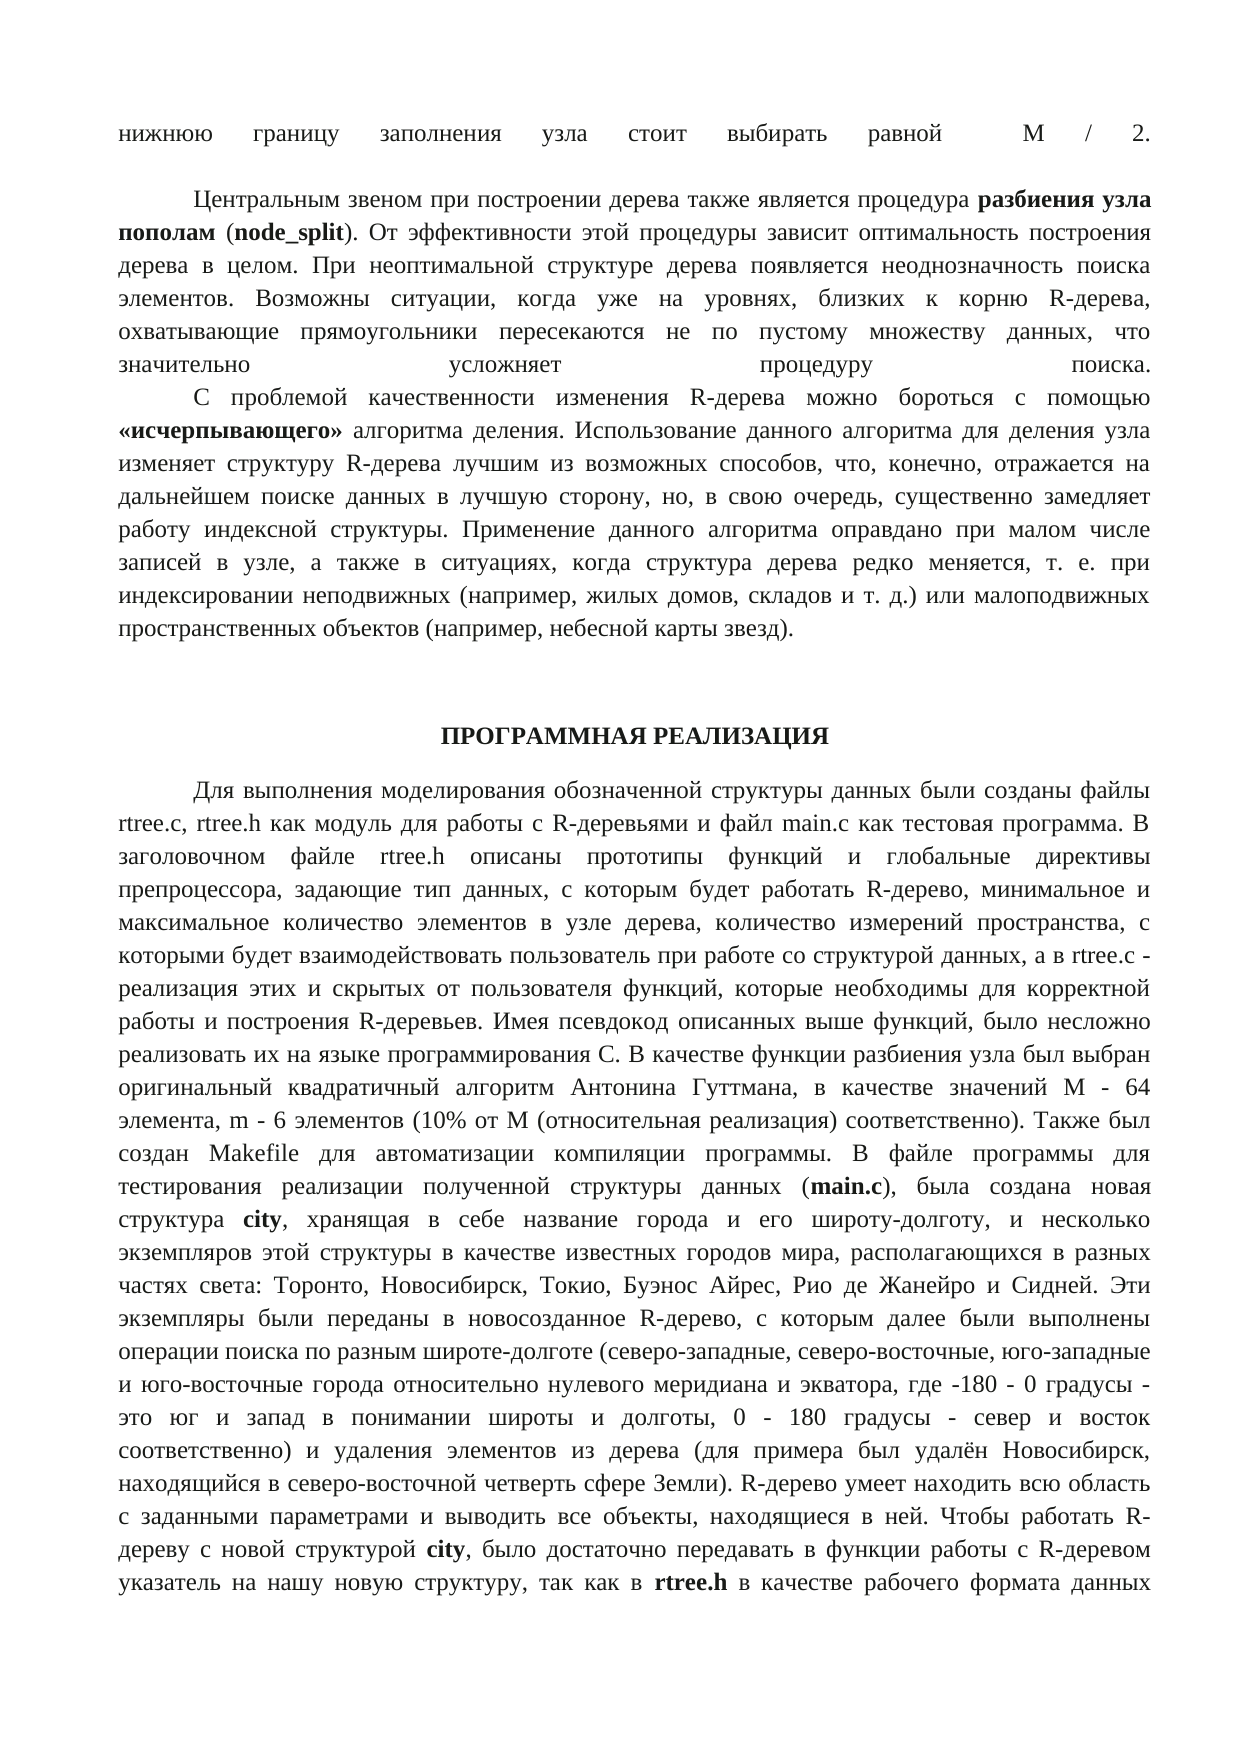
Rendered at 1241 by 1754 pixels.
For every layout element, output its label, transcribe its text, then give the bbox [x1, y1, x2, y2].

text ПРОГРАММНАЯ РЕАЛИЗАЦИЯ [118, 721, 1152, 750]
